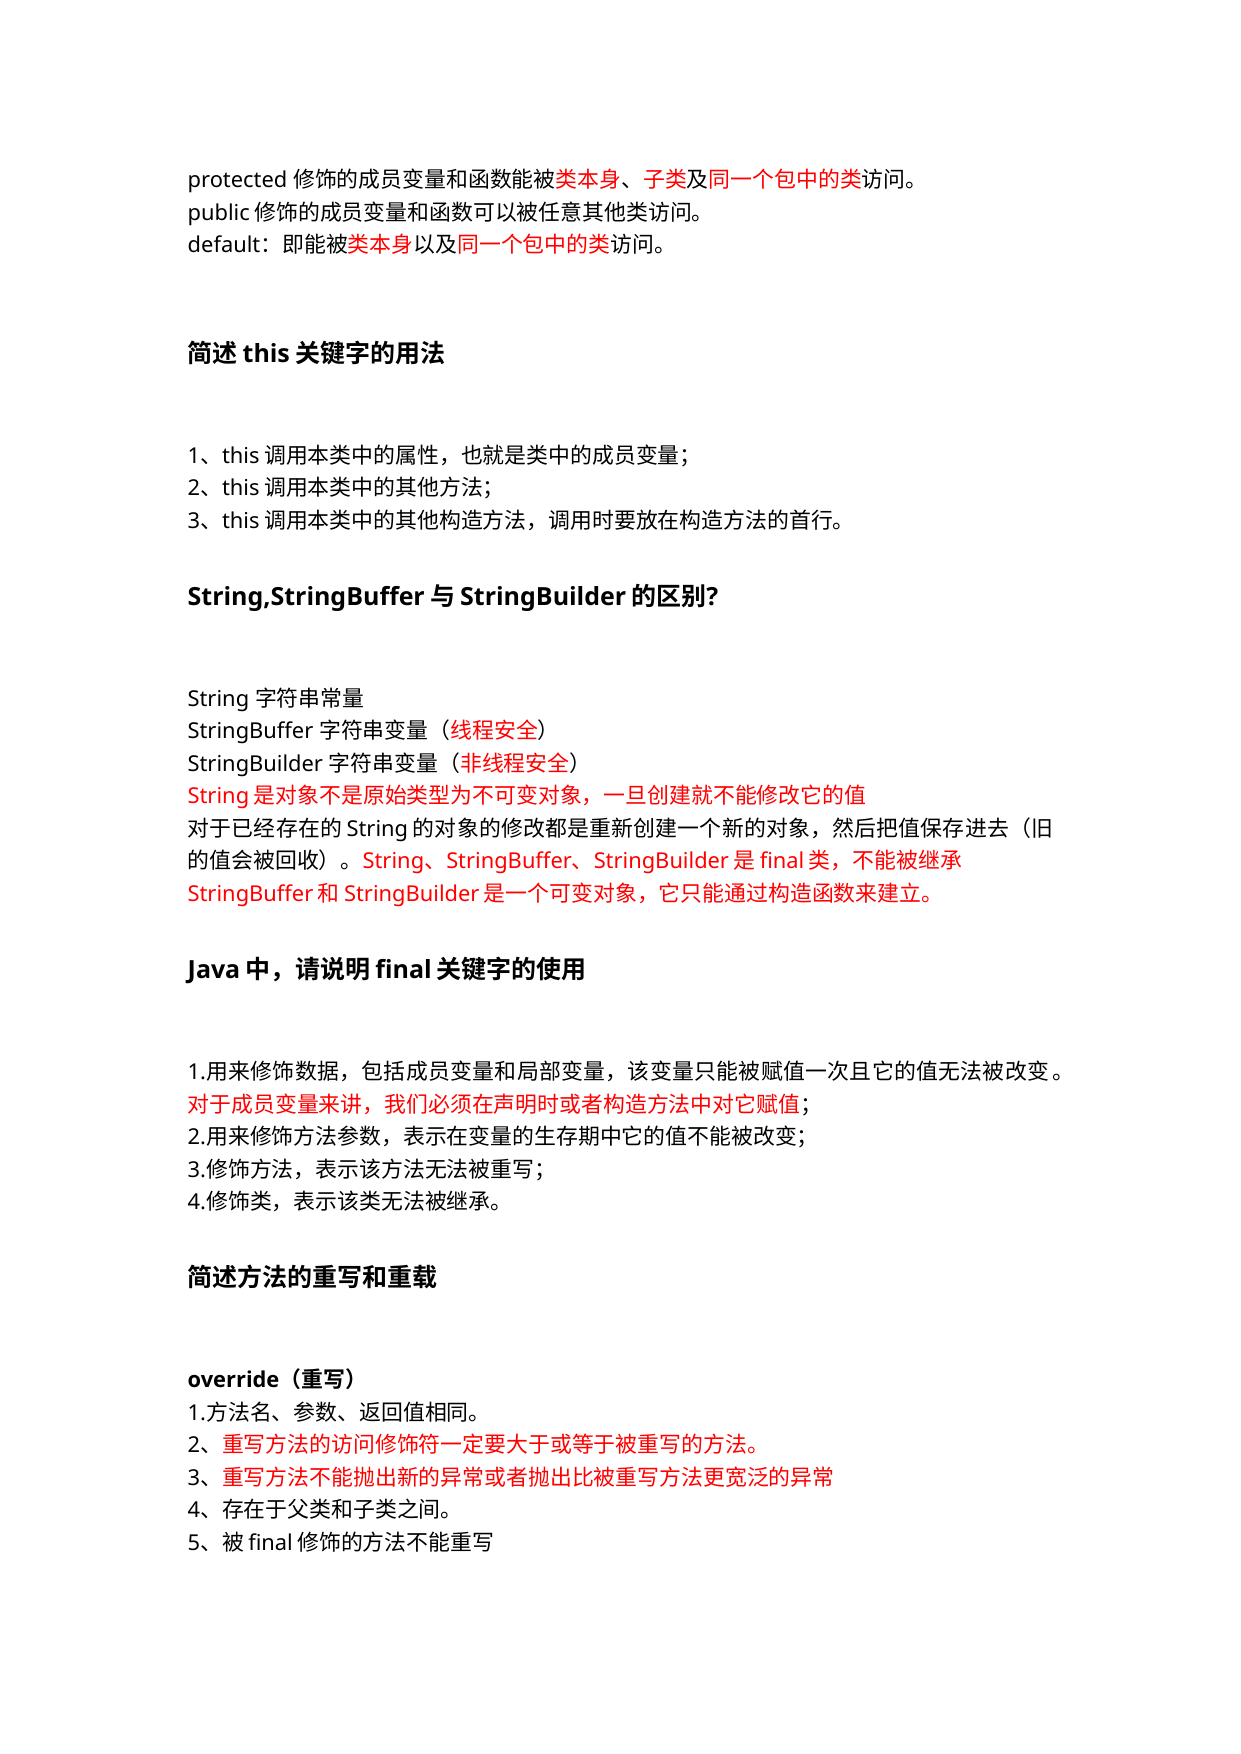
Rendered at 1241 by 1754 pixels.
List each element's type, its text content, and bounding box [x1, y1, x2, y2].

text 1.方法名、参数、返回值相同。 [187, 1394, 1053, 1427]
subtitle String,StringBuffer与StringBuilder的区别? [187, 562, 1053, 627]
text 1.用来修饰数据，包括成员变量和局部变量，该变量只能被赋值一次且它的值无法被改变。对于成员变量来讲，我们必须在声明时或者构造方法中对它赋值； [187, 1054, 1053, 1119]
text 4.修饰类，表示该类无法被继承。 [187, 1184, 1053, 1216]
text 2、this调用本类中的其他方法； [187, 470, 1053, 503]
text 对于已经存在的String的对象的修改都是重新创建一个新的对象，然后把值保存进去（旧的值会被回收）。String、StringBuffer、StringBuilder是final类，不能被继承 [187, 811, 1053, 876]
text 3、this调用本类中的其他构造方法，调用时要放在构造方法的首行。 [187, 503, 1053, 535]
subtitle Java中，请说明final关键字的使用 [187, 935, 1053, 1000]
text 3.修饰方法，表示该方法无法被重写； [187, 1151, 1053, 1184]
text StringBuilder 字符串变量（非线程安全） [187, 746, 1053, 778]
text 4、存在于父类和子类之间。 [187, 1492, 1053, 1524]
text String 字符串常量 [187, 681, 1053, 713]
text 1、this调用本类中的属性，也就是类中的成员变量； [187, 438, 1053, 470]
text 3、重写方法不能抛出新的异常或者抛出比被重写方法更宽泛的异常 [187, 1459, 1053, 1492]
text StringBuffer和StringBuilder是一个可变对象，它只能通过构造函数来建立。 [187, 876, 1053, 908]
text 2、重写方法的访问修饰符一定要大于或等于被重写的方法。 [187, 1427, 1053, 1459]
text override（重写） [187, 1362, 1053, 1394]
subtitle 简述this关键字的用法 [187, 319, 1053, 384]
text String是对象不是原始类型为不可变对象，一旦创建就不能修改它的值 [187, 778, 1053, 811]
text public修饰的成员变量和函数可以被任意其他类访问。 [187, 194, 1053, 227]
text 2.用来修饰方法参数，表示在变量的生存期中它的值不能被改变； [187, 1119, 1053, 1151]
text protected 修饰的成员变量和函数能被类本身、子类及同一个包中的类访问。 [187, 162, 1053, 194]
text default：即能被类本身以及同一个包中的类访问。 [187, 227, 1053, 259]
subtitle 简述方法的重写和重载 [187, 1243, 1053, 1308]
text StringBuffer 字符串变量（线程安全） [187, 713, 1053, 746]
text 5、被final修饰的方法不能重写 [187, 1524, 1053, 1557]
